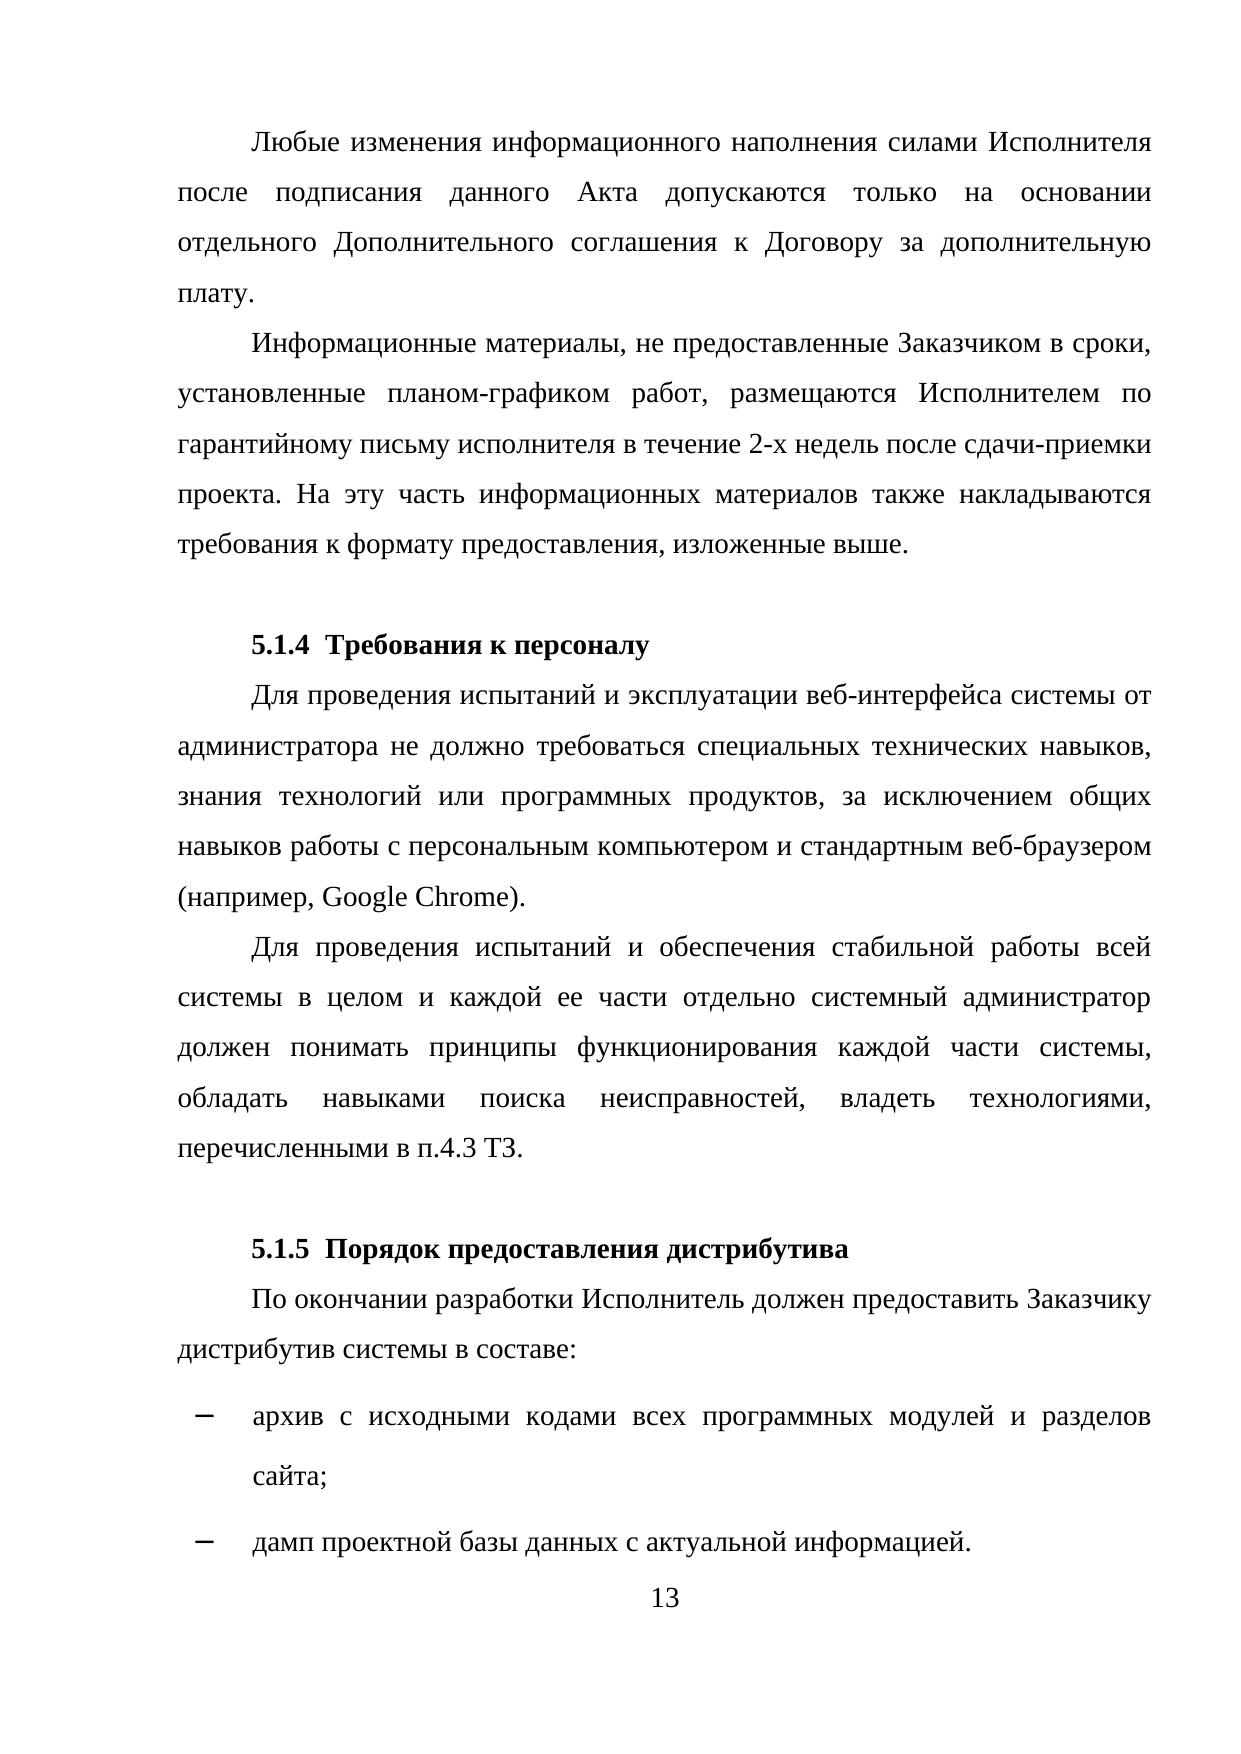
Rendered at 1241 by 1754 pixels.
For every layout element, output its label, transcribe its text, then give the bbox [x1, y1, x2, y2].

text Информационные материалы, не предоставленные Заказчиком в сроки, установленные планом-графиком работ, размещаются Исполнителем по гарантийному письму исполнителя в течение 2-х недель после сдачи-приемки проекта. На эту часть информационных материалов также накладываются требования к формату предоставления, изложенные выше. [177, 325, 1152, 560]
text Любые изменения информационного наполнения силами Исполнителя после подписания данного Акта допускаются только на основании отдельного Дополнительного соглашения к Договору за дополнительную плату. [177, 124, 1152, 308]
list архив с исходными кодами всех программных модулей и разделов сайта; [192, 1382, 1152, 1492]
text По окончании разработки Исполнитель должен предоставить Заказчику дистрибутив системы в составе: [177, 1281, 1152, 1365]
list дамп проектной базы данных с актуальной информацией. [192, 1509, 1152, 1568]
text Для проведения испытаний и обеспечения стабильной работы всей системы в целом и каждой ее части отдельно системный администратор должен понимать принципы функционирования каждой части системы, обладать навыками поиска неисправностей, владеть технологиями, перечисленными в п.4.3 ТЗ. [177, 929, 1152, 1164]
subtitle Требования к персоналу [251, 627, 1152, 661]
text Для проведения испытаний и эксплуатации веб-интерфейса системы от администратора не должно требоваться специальных технических навыков, знания технологий или программных продуктов, за исключением общих навыков работы с персональным компьютером и стандартным веб-браузером (например, Google Chrome). [177, 677, 1152, 912]
subtitle Порядок предоставления дистрибутива [251, 1231, 1152, 1264]
